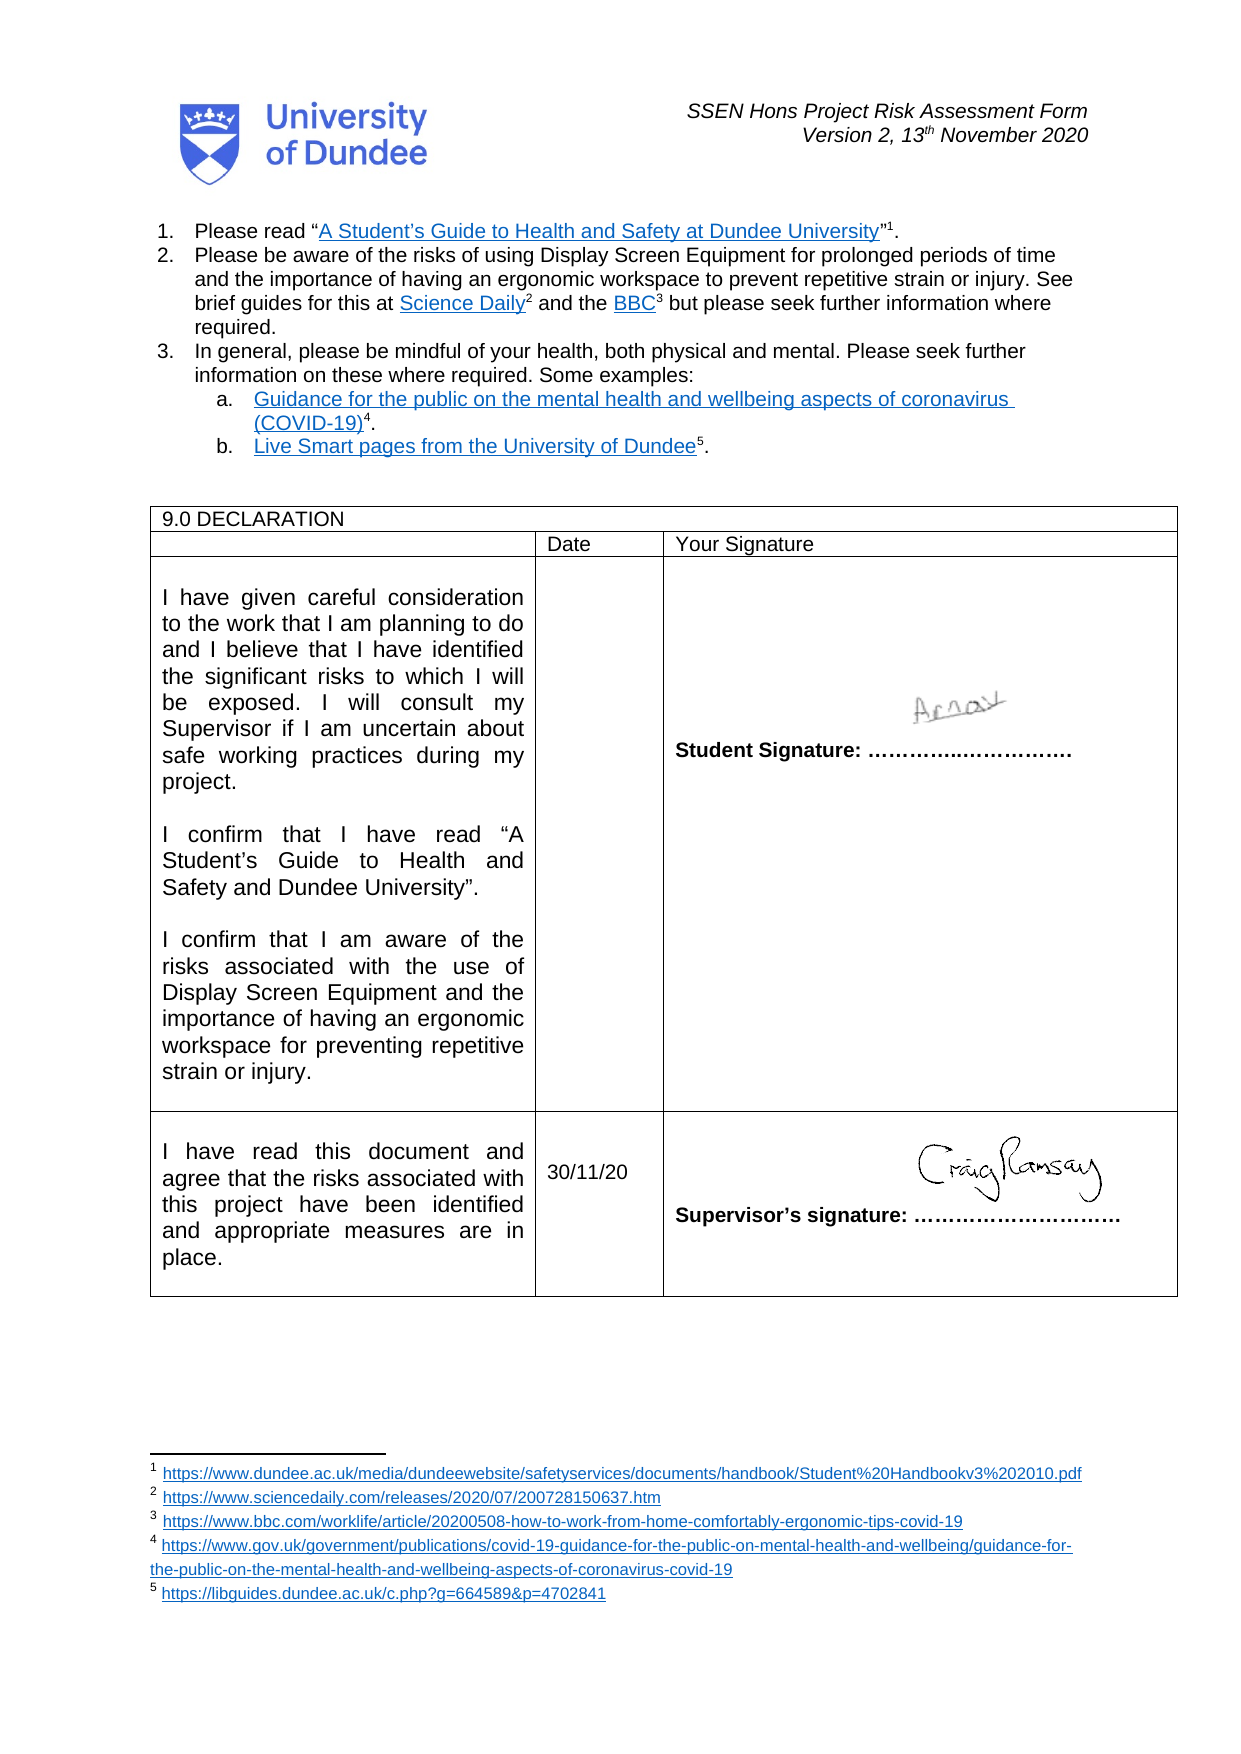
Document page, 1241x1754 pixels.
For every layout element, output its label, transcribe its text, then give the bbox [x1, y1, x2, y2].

table_cell Your Signature [664, 532, 1177, 556]
table_cell Student Signature: …………..……………. [664, 557, 1177, 1111]
list Guidance for the public on the mental health and wellbeing aspects of coronavirus (COVID-19). [216, 386, 1090, 434]
picture [150, 75, 457, 216]
table_cell 30/11/20 [536, 1112, 663, 1296]
table_cell I have read this document and agree that the risks associated with this project have been identified and appropriate measures are in place. [151, 1112, 535, 1296]
list Please read “A Student’s Guide to Health and Safety at Dundee University”. [157, 219, 1090, 243]
list In general, please be mindful of your health, both physical and mental. Please seek further information on these where required. Some examples: [157, 338, 1090, 386]
picture [917, 1135, 1105, 1203]
table_cell I have given careful consideration to the work that I am planning to do and I believe that I have identified the significant risks to which I will be exposed. I will consult my Supervisor if I am uncertain about safe working practices during my project. I confirm that I have read “A Student’s Guide to Health and Safety and Dundee University”. I confirm that I am aware of the risks associated with the use of Display Screen Equipment and the importance of having an ergonomic workspace for preventing repetitive strain or injury. [151, 557, 535, 1111]
list Please be aware of the risks of using Display Screen Equipment for prolonged periods of time and the importance of having an ergonomic workspace to prevent repetitive strain or injury. See brief guides for this at Science Daily and the BBC but please seek further information where required. [157, 243, 1090, 338]
table_cell [536, 557, 663, 1111]
table_cell Supervisor’s signature: ………………………… [664, 1112, 1177, 1296]
table_cell Date [536, 532, 663, 556]
list Live Smart pages from the University of Dundee. [216, 434, 1090, 458]
table_cell [151, 532, 535, 556]
picture [901, 675, 1018, 738]
table_header 9.0 DECLARATION [151, 507, 1177, 531]
